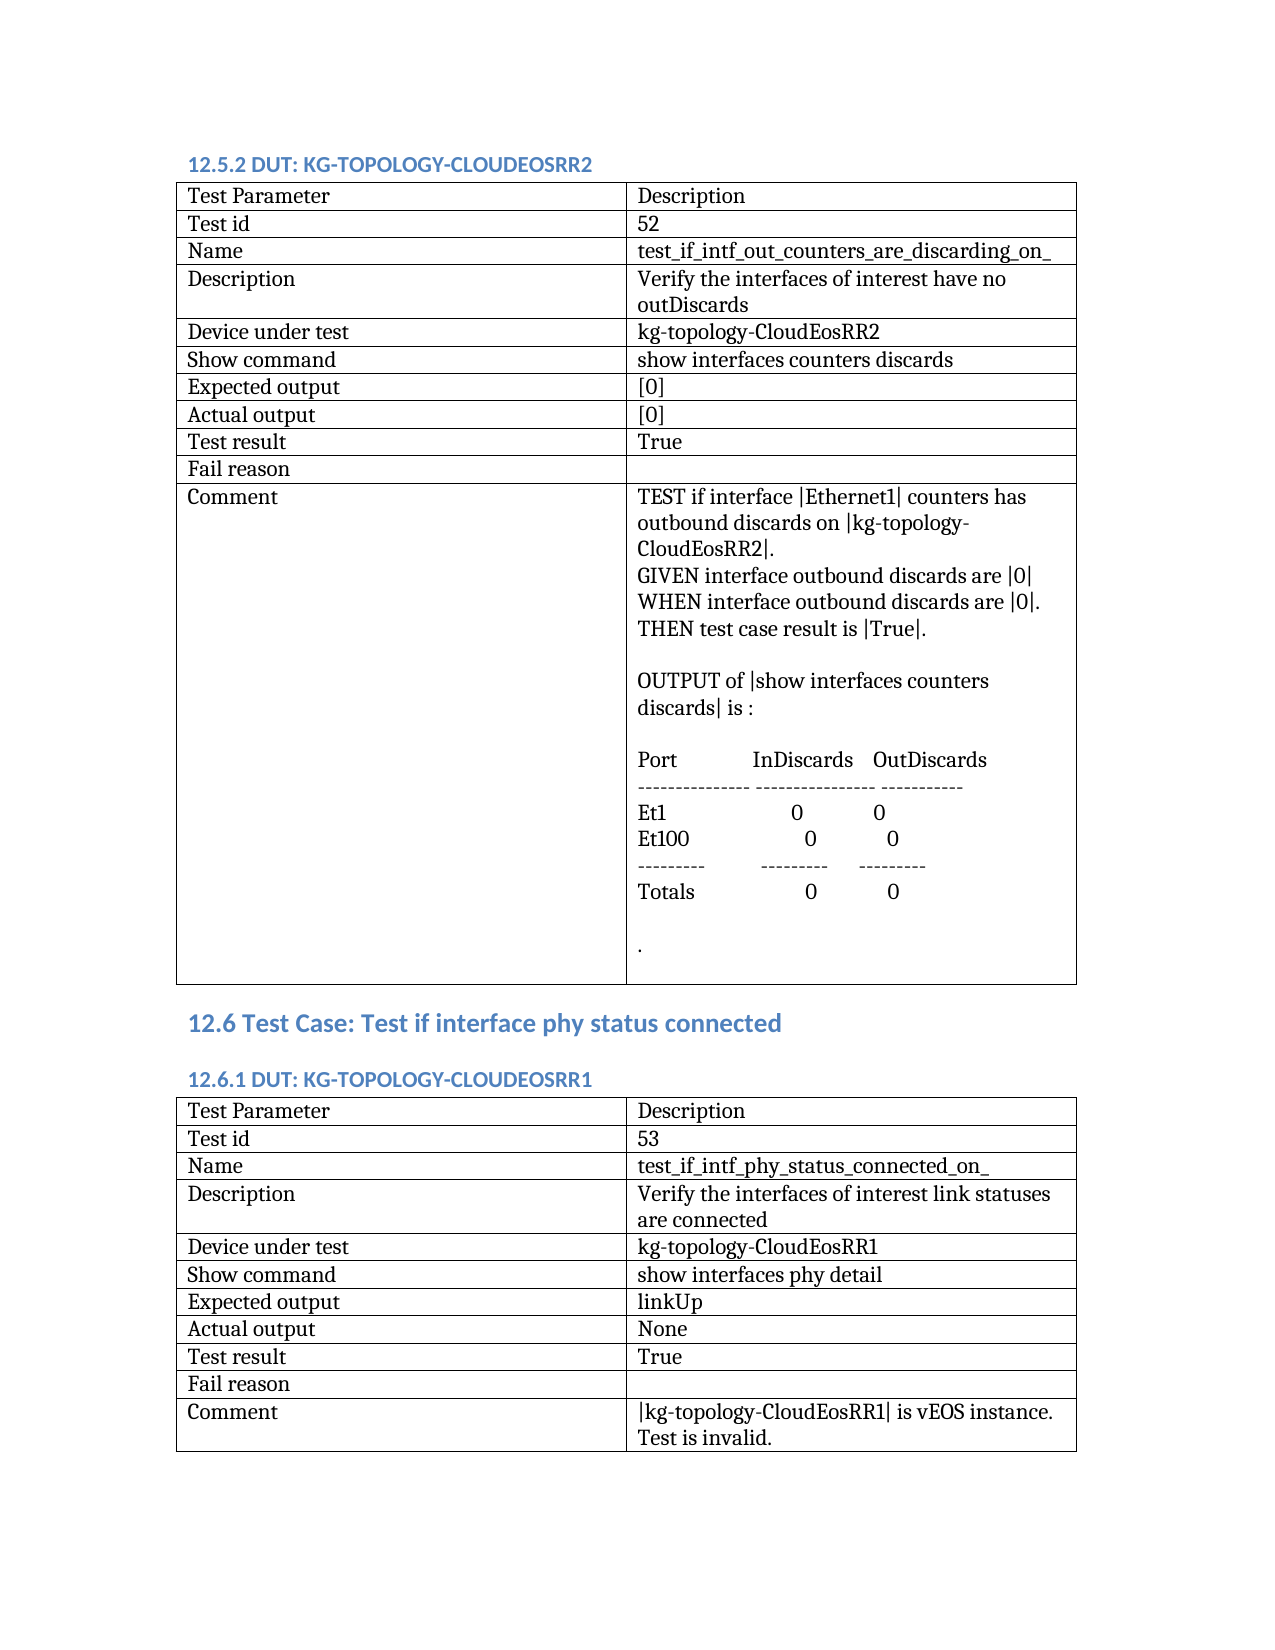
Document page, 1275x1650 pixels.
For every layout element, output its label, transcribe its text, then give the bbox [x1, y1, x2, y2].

table_cell test_if_intf_phy_status_connected_on_ [627, 1153, 1076, 1179]
table_cell [0] [627, 401, 1076, 428]
table_cell Name [177, 1153, 626, 1179]
table_cell Verify the interfaces of interest link statuses are connected [627, 1180, 1076, 1233]
table_cell test_if_intf_out_counters_are_discarding_on_ [627, 238, 1076, 264]
table_cell Expected output [177, 1289, 626, 1315]
table_cell Fail reason [177, 456, 626, 482]
table_cell 52 [627, 211, 1076, 237]
table_cell Test result [177, 429, 626, 455]
table_cell Expected output [177, 374, 626, 400]
table_cell [627, 456, 1076, 482]
table_cell [627, 1371, 1076, 1397]
table_cell Test result [177, 1344, 626, 1370]
table_header Description [627, 183, 1076, 209]
table_header Description [627, 1098, 1076, 1124]
table_cell Comment [177, 1399, 626, 1451]
table_cell TEST if interface |Ethernet1| counters has outbound discards on |kg-topology-CloudEosRR2|. GIVEN interface outbound discards are |0| WHEN interface outbound discards are |0|. THEN test case result is |True|. OUTPUT of |show interfaces counters discards| is : Port InDiscards OutDiscards --------------- ---------------- ----------- Et1 0 0 Et100 0 0 --------- --------- --------- Totals 0 0 . [627, 484, 1076, 984]
table_header Test Parameter [177, 183, 626, 209]
table_cell 53 [627, 1126, 1076, 1152]
table_cell kg-topology-CloudEosRR2 [627, 319, 1076, 346]
table_cell None [627, 1316, 1076, 1343]
subtitle 12.6 Test Case: Test if interface phy status connected [187, 1006, 1087, 1039]
table_cell True [627, 1344, 1076, 1370]
table_cell Show command [177, 347, 626, 373]
table_cell Show command [177, 1261, 626, 1288]
table_cell Description [177, 1180, 626, 1233]
table_cell Test id [177, 211, 626, 237]
table_cell Fail reason [177, 1371, 626, 1397]
table_cell |kg-topology-CloudEosRR1| is vEOS instance. Test is invalid. [627, 1399, 1076, 1451]
table_cell Actual output [177, 1316, 626, 1343]
table_cell True [627, 429, 1076, 455]
table_cell linkUp [627, 1289, 1076, 1315]
subtitle 12.6.1 DUT: KG-TOPOLOGY-CLOUDEOSRR1 [187, 1065, 1087, 1093]
table_cell Test id [177, 1126, 626, 1152]
table_cell Device under test [177, 1234, 626, 1260]
table_cell Verify the interfaces of interest have no outDiscards [627, 265, 1076, 318]
subtitle 12.5.2 DUT: KG-TOPOLOGY-CLOUDEOSRR2 [187, 150, 1087, 178]
table_cell Actual output [177, 401, 626, 428]
table_cell Device under test [177, 319, 626, 346]
table_cell Name [177, 238, 626, 264]
table_header Test Parameter [177, 1098, 626, 1124]
table_cell kg-topology-CloudEosRR1 [627, 1234, 1076, 1260]
table_cell show interfaces counters discards [627, 347, 1076, 373]
table_cell [0] [627, 374, 1076, 400]
table_cell show interfaces phy detail [627, 1261, 1076, 1288]
table_cell Description [177, 265, 626, 318]
table_cell Comment [177, 484, 626, 984]
